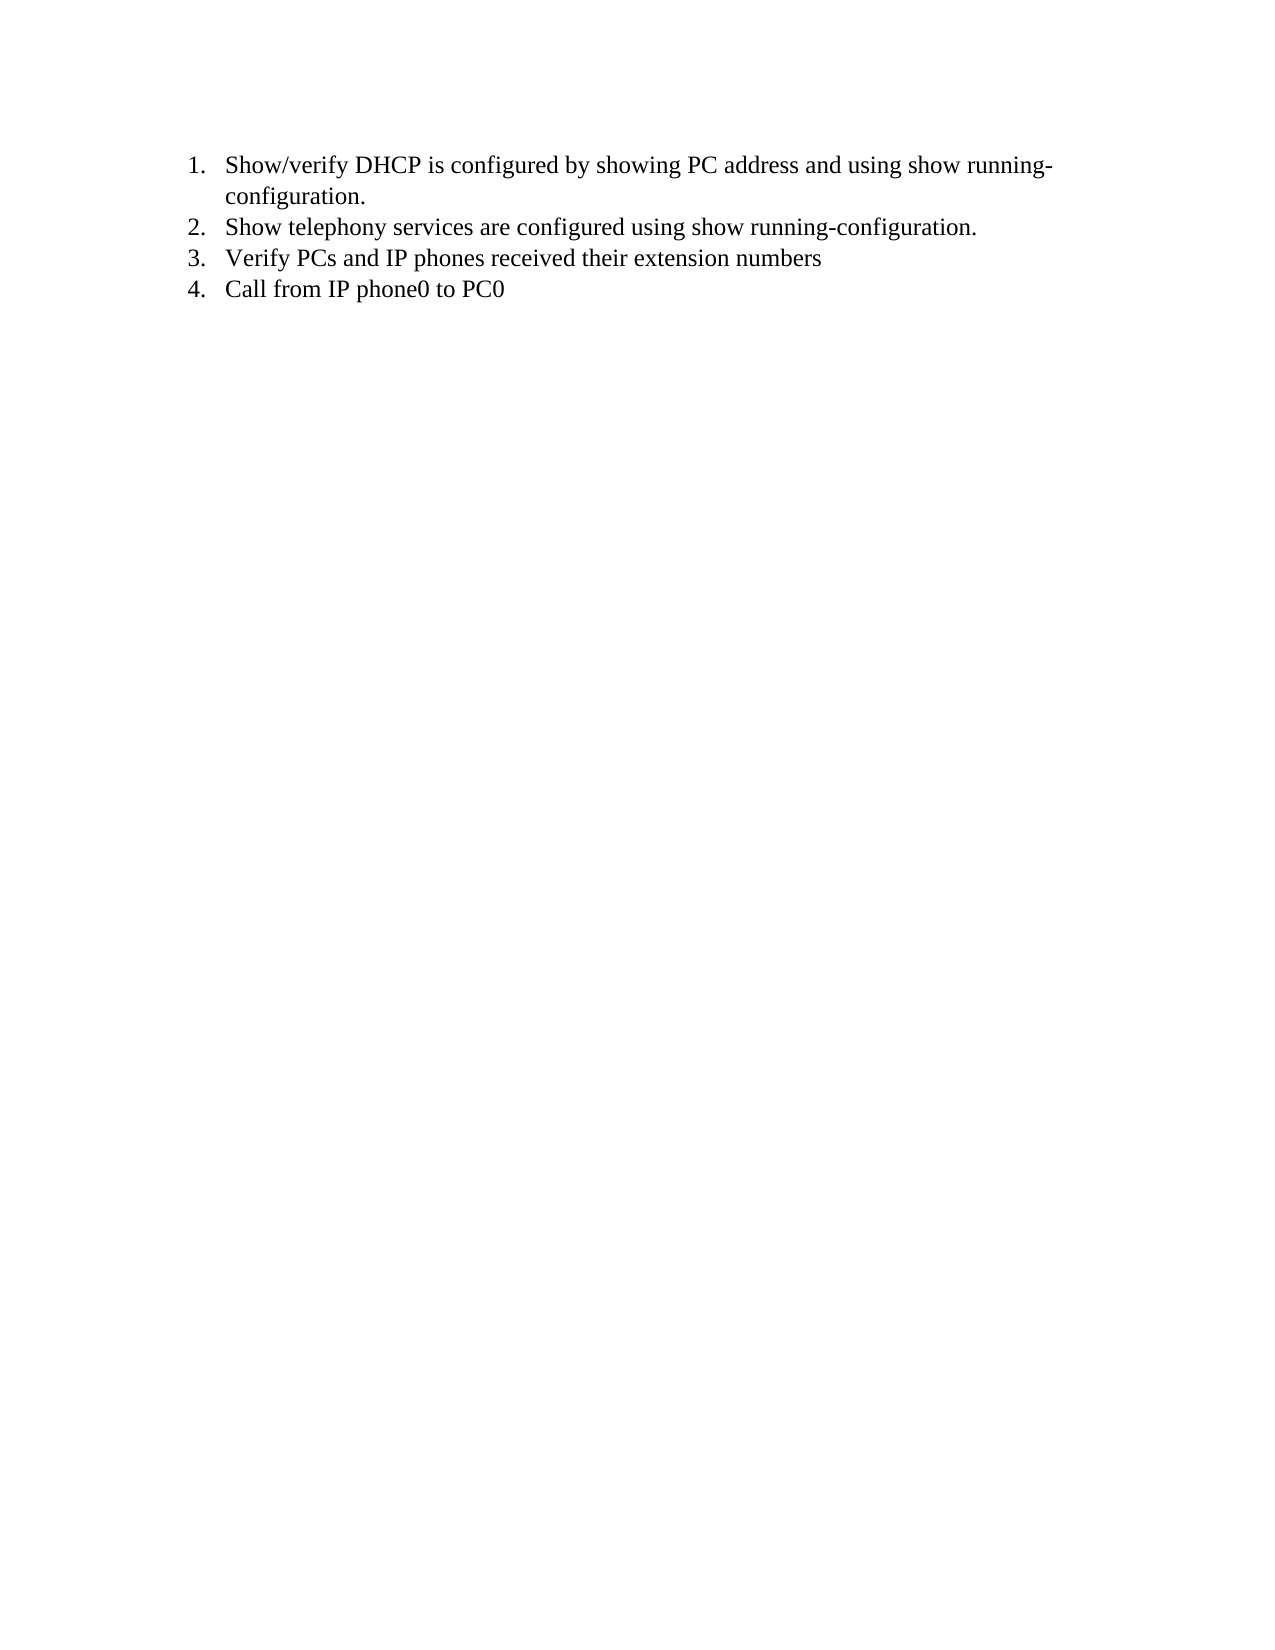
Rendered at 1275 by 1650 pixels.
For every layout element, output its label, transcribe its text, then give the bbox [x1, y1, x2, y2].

list Show telephony services are configured using show running-configuration. [187, 212, 1125, 241]
list Call from IP phone0 to PC0 [187, 274, 1125, 303]
list Verify PCs and IP phones received their extension numbers [187, 243, 1125, 272]
list Show/verify DHCP is configured by showing PC address and using show running-configuration. [187, 150, 1125, 210]
